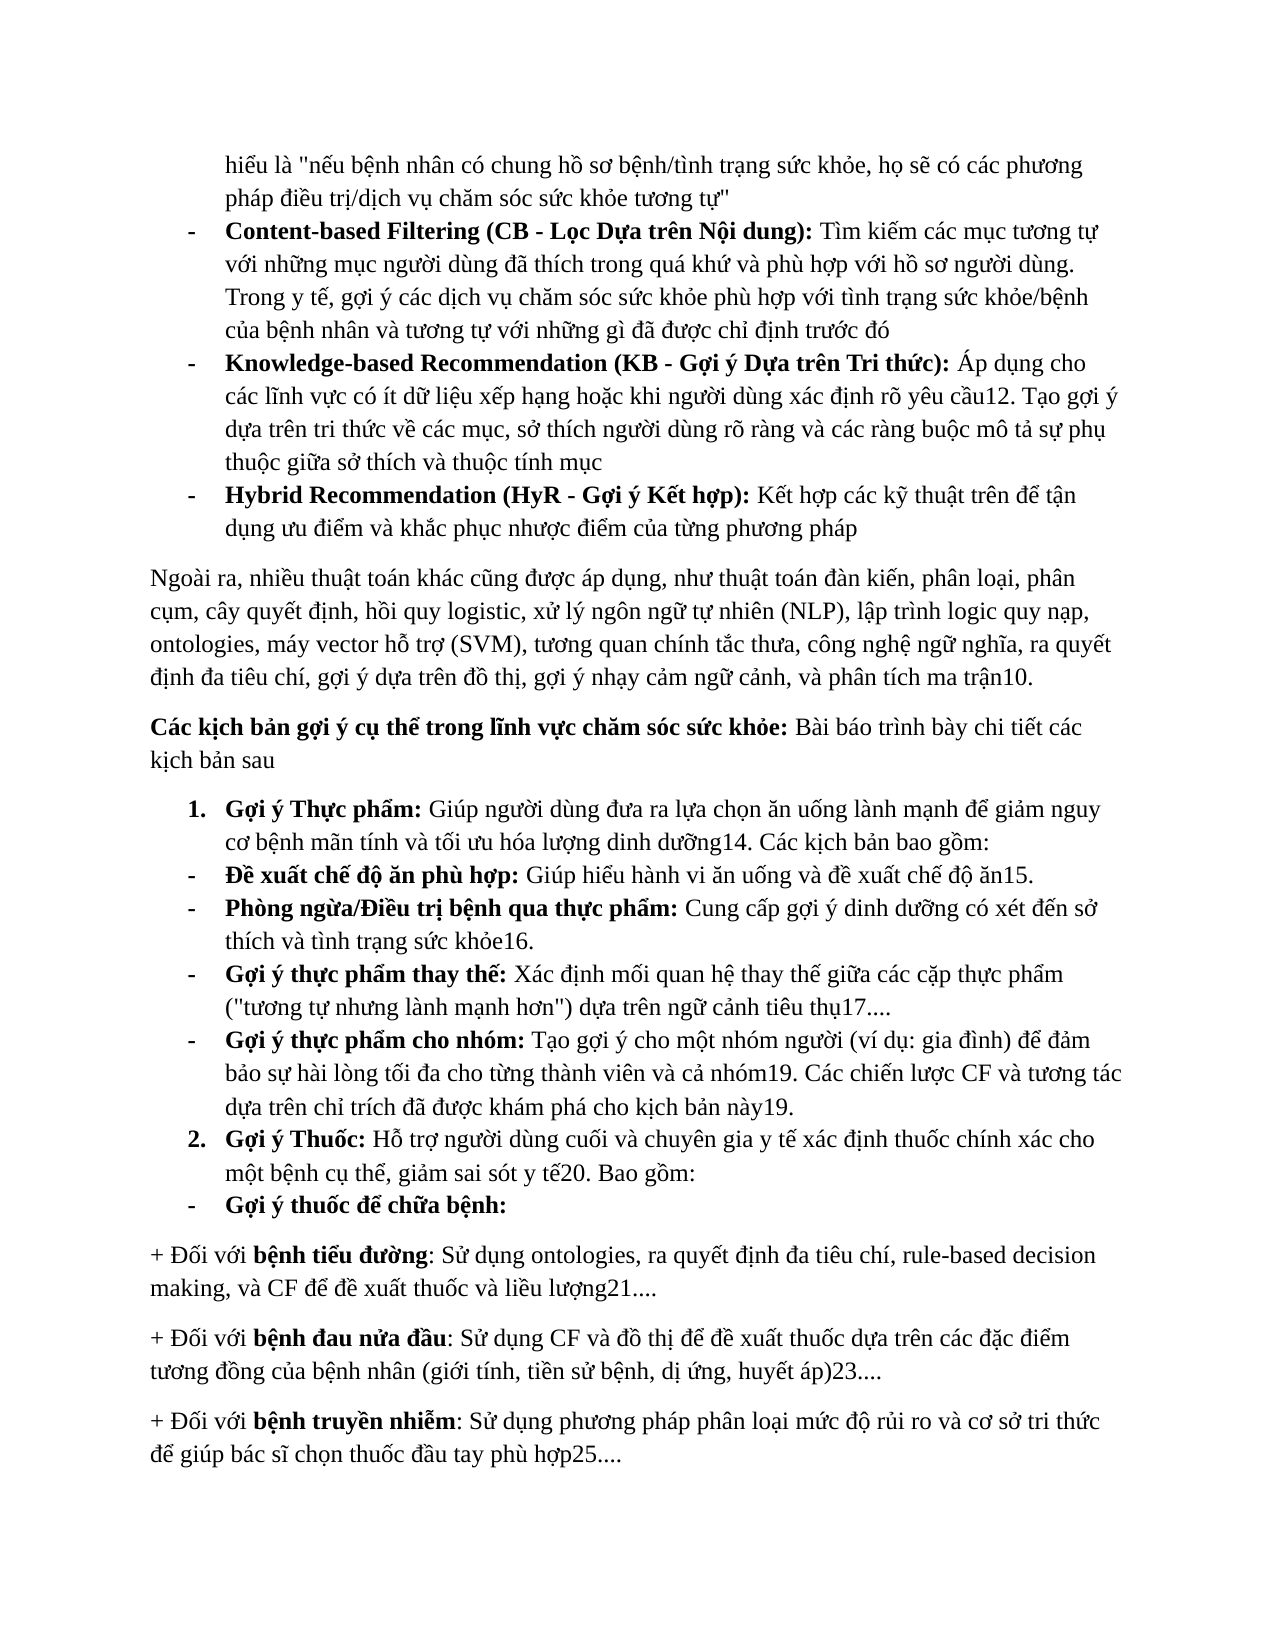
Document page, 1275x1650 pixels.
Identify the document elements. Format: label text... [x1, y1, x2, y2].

list Hybrid Recommendation (HyR - Gợi ý Kết hợp): Kết hợp các kỹ thuật trên để tận dụng ưu điểm và khắc phục nhược điểm của từng phương pháp [187, 480, 1125, 542]
text Các kịch bản gợi ý cụ thể trong lĩnh vực chăm sóc sức khỏe: Bài báo trình bày chi tiết các kịch bản sau [150, 712, 1125, 773]
text Ngoài ra, nhiều thuật toán khác cũng được áp dụng, như thuật toán đàn kiến, phân loại, phân cụm, cây quyết định, hồi quy logistic, xử lý ngôn ngữ tự nhiên (NLP), lập trình logic quy nạp, ontologies, máy vector hỗ trợ (SVM), tương quan chính tắc thưa, công nghệ ngữ nghĩa, ra quyết định đa tiêu chí, gợi ý dựa trên đồ thị, gợi ý nhạy cảm ngữ cảnh, và phân tích ma trận10. [150, 563, 1125, 691]
list Content-based Filtering (CB - Lọc Dựa trên Nội dung): Tìm kiếm các mục tương tự với những mục người dùng đã thích trong quá khứ và phù hợp với hồ sơ người dùng. Trong y tế, gợi ý các dịch vụ chăm sóc sức khỏe phù hợp với tình trạng sức khỏe/bệnh của bệnh nhân và tương tự với những gì đã được chỉ định trước đó [187, 216, 1125, 344]
text + Đối với bệnh đau nửa đầu: Sử dụng CF và đồ thị để đề xuất thuốc dựa trên các đặc điểm tương đồng của bệnh nhân (giới tính, tiền sử bệnh, dị ứng, huyết áp)23.... [150, 1323, 1125, 1385]
text + Đối với bệnh tiểu đường: Sử dụng ontologies, ra quyết định đa tiêu chí, rule-based decision making, và CF để đề xuất thuốc và liều lượng21.... [150, 1240, 1125, 1302]
text + Đối với bệnh truyền nhiễm: Sử dụng phương pháp phân loại mức độ rủi ro và cơ sở tri thức để giúp bác sĩ chọn thuốc đầu tay phù hợp25.... [150, 1406, 1125, 1467]
list Gợi ý thực phẩm cho nhóm: Tạo gợi ý cho một nhóm người (ví dụ: gia đình) để đảm bảo sự hài lòng tối đa cho từng thành viên và cả nhóm19. Các chiến lược CF và tương tác dựa trên chỉ trích đã được khám phá cho kịch bản này19. [187, 1026, 1125, 1120]
list Gợi ý Thực phẩm: Giúp người dùng đưa ra lựa chọn ăn uống lành mạnh để giảm nguy cơ bệnh mãn tính và tối ưu hóa lượng dinh dưỡng14. Các kịch bản bao gồm: [187, 794, 1125, 856]
list Đề xuất chế độ ăn phù hợp: Giúp hiểu hành vi ăn uống và đề xuất chế độ ăn15. [187, 860, 1125, 889]
list Knowledge-based Recommendation (KB - Gợi ý Dựa trên Tri thức): Áp dụng cho các lĩnh vực có ít dữ liệu xếp hạng hoặc khi người dùng xác định rõ yêu cầu12. Tạo gợi ý dựa trên tri thức về các mục, sở thích người dùng rõ ràng và các ràng buộc mô tả sự phụ thuộc giữa sở thích và thuộc tính mục [187, 348, 1125, 476]
list Gợi ý thực phẩm thay thế: Xác định mối quan hệ thay thế giữa các cặp thực phẩm ("tương tự nhưng lành mạnh hơn") dựa trên ngữ cảnh tiêu thụ17.... [187, 959, 1125, 1021]
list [187, 150, 1125, 212]
list Gợi ý thuốc để chữa bệnh: [187, 1191, 1125, 1219]
list Phòng ngừa/Điều trị bệnh qua thực phẩm: Cung cấp gợi ý dinh dưỡng có xét đến sở thích và tình trạng sức khỏe16. [187, 893, 1125, 955]
list Gợi ý Thuốc: Hỗ trợ người dùng cuối và chuyên gia y tế xác định thuốc chính xác cho một bệnh cụ thể, giảm sai sót y tế20. Bao gồm: [187, 1124, 1125, 1186]
